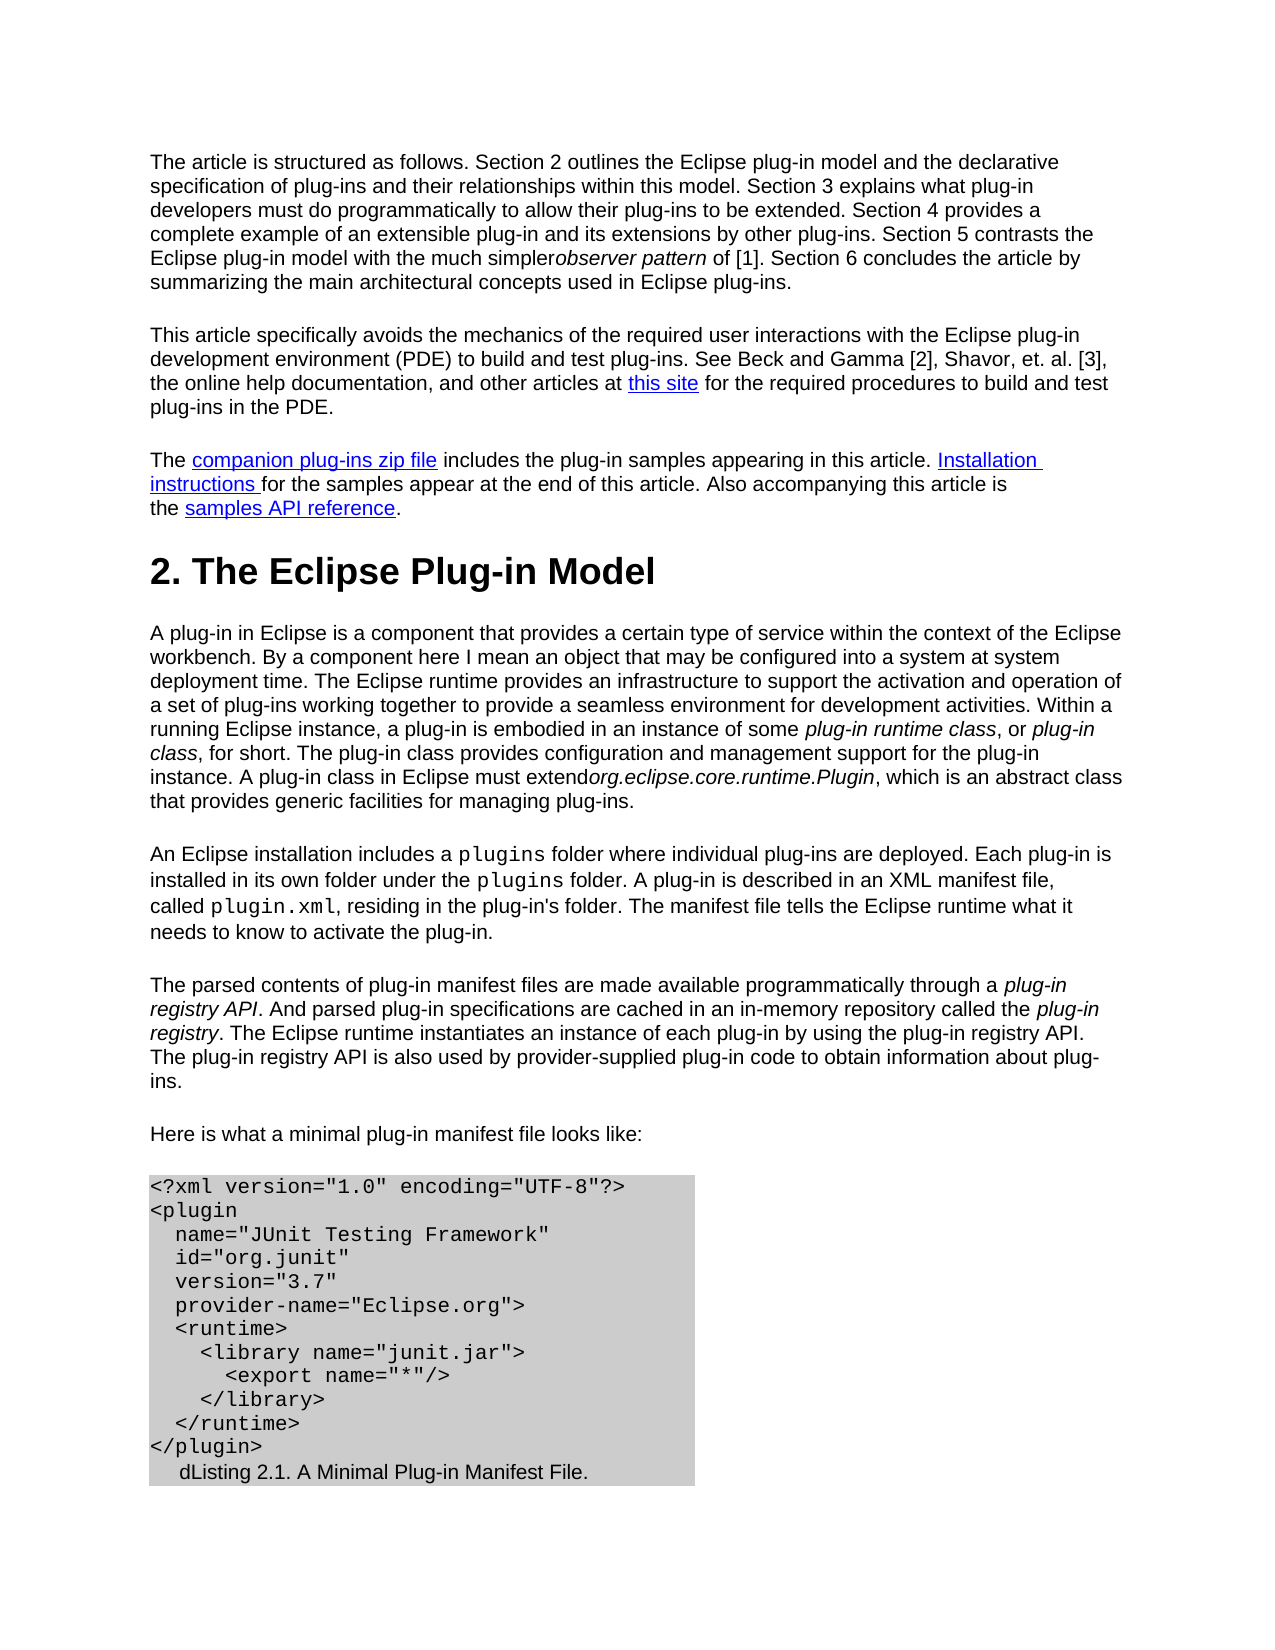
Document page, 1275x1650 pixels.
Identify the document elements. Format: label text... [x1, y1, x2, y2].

text The article is structured as follows. Section 2 outlines the Eclipse plug-in model and the declarative specification of plug-ins and their relationships within this model. Section 3 explains what plug-in developers must do programmatically to allow their plug-ins to be extended. Section 4 provides a complete example of an extensible plug-in and its extensions by other plug-ins. Section 5 contrasts the Eclipse plug-in model with the much simplerobserver pattern of [1]. Section 6 concludes the article by summarizing the main architectural concepts used in Eclipse plug-ins. [150, 150, 1125, 294]
text A plug-in in Eclipse is a component that provides a certain type of service within the context of the Eclipse workbench. By a component here I mean an object that may be configured into a system at system deployment time. The Eclipse runtime provides an infrastructure to support the activation and operation of a set of plug-ins working together to provide a seamless environment for development activities. Within a running Eclipse instance, a plug-in is embodied in an instance of some plug-in runtime class, or plug-in class, for short. The plug-in class provides configuration and management support for the plug-in instance. A plug-in class in Eclipse must extendorg.eclipse.core.runtime.Plugin, which is an abstract class that provides generic facilities for managing plug-ins. [150, 621, 1125, 813]
text The companion plug-ins zip file includes the plug-in samples appearing in this article. Installation instructions for the samples appear at the end of this article. Also accompanying this article is the samples API reference. [150, 448, 1125, 520]
text 2. The Eclipse Plug-in Model [150, 549, 1125, 592]
text Here is what a minimal plug-in manifest file looks like: [150, 1122, 1125, 1146]
table_header <?xml version="1.0" encoding="UTF-8"?> <plugin name="JUnit Testing Framework" id="org.junit" version="3.7" provider-name="Eclipse.org"> <runtime> <library name="junit.jar"> <export name="*"/> </library> </runtime> </plugin> dListing 2.1. A Minimal Plug-in Manifest File. [149, 1175, 695, 1486]
text An Eclipse installation includes a plugins folder where individual plug-ins are deployed. Each plug-in is installed in its own folder under the plugins folder. A plug-in is described in an XML manifest file, called plugin.xml, residing in the plug-in's folder. The manifest file tells the Eclipse runtime what it needs to know to activate the plug-in. [150, 842, 1125, 943]
text The parsed contents of plug-in manifest files are made available programmatically through a plug-in registry API. And parsed plug-in specifications are cached in an in-memory repository called the plug-in registry. The Eclipse runtime instantiates an instance of each plug-in by using the plug-in registry API. The plug-in registry API is also used by provider-supplied plug-in code to obtain information about plug-ins. [150, 973, 1125, 1092]
text This article specifically avoids the mechanics of the required user interactions with the Eclipse plug-in development environment (PDE) to build and test plug-ins. See Beck and Gamma [2], Shavor, et. al. [3], the online help documentation, and other articles at this site for the required procedures to build and test plug-ins in the PDE. [150, 323, 1125, 419]
